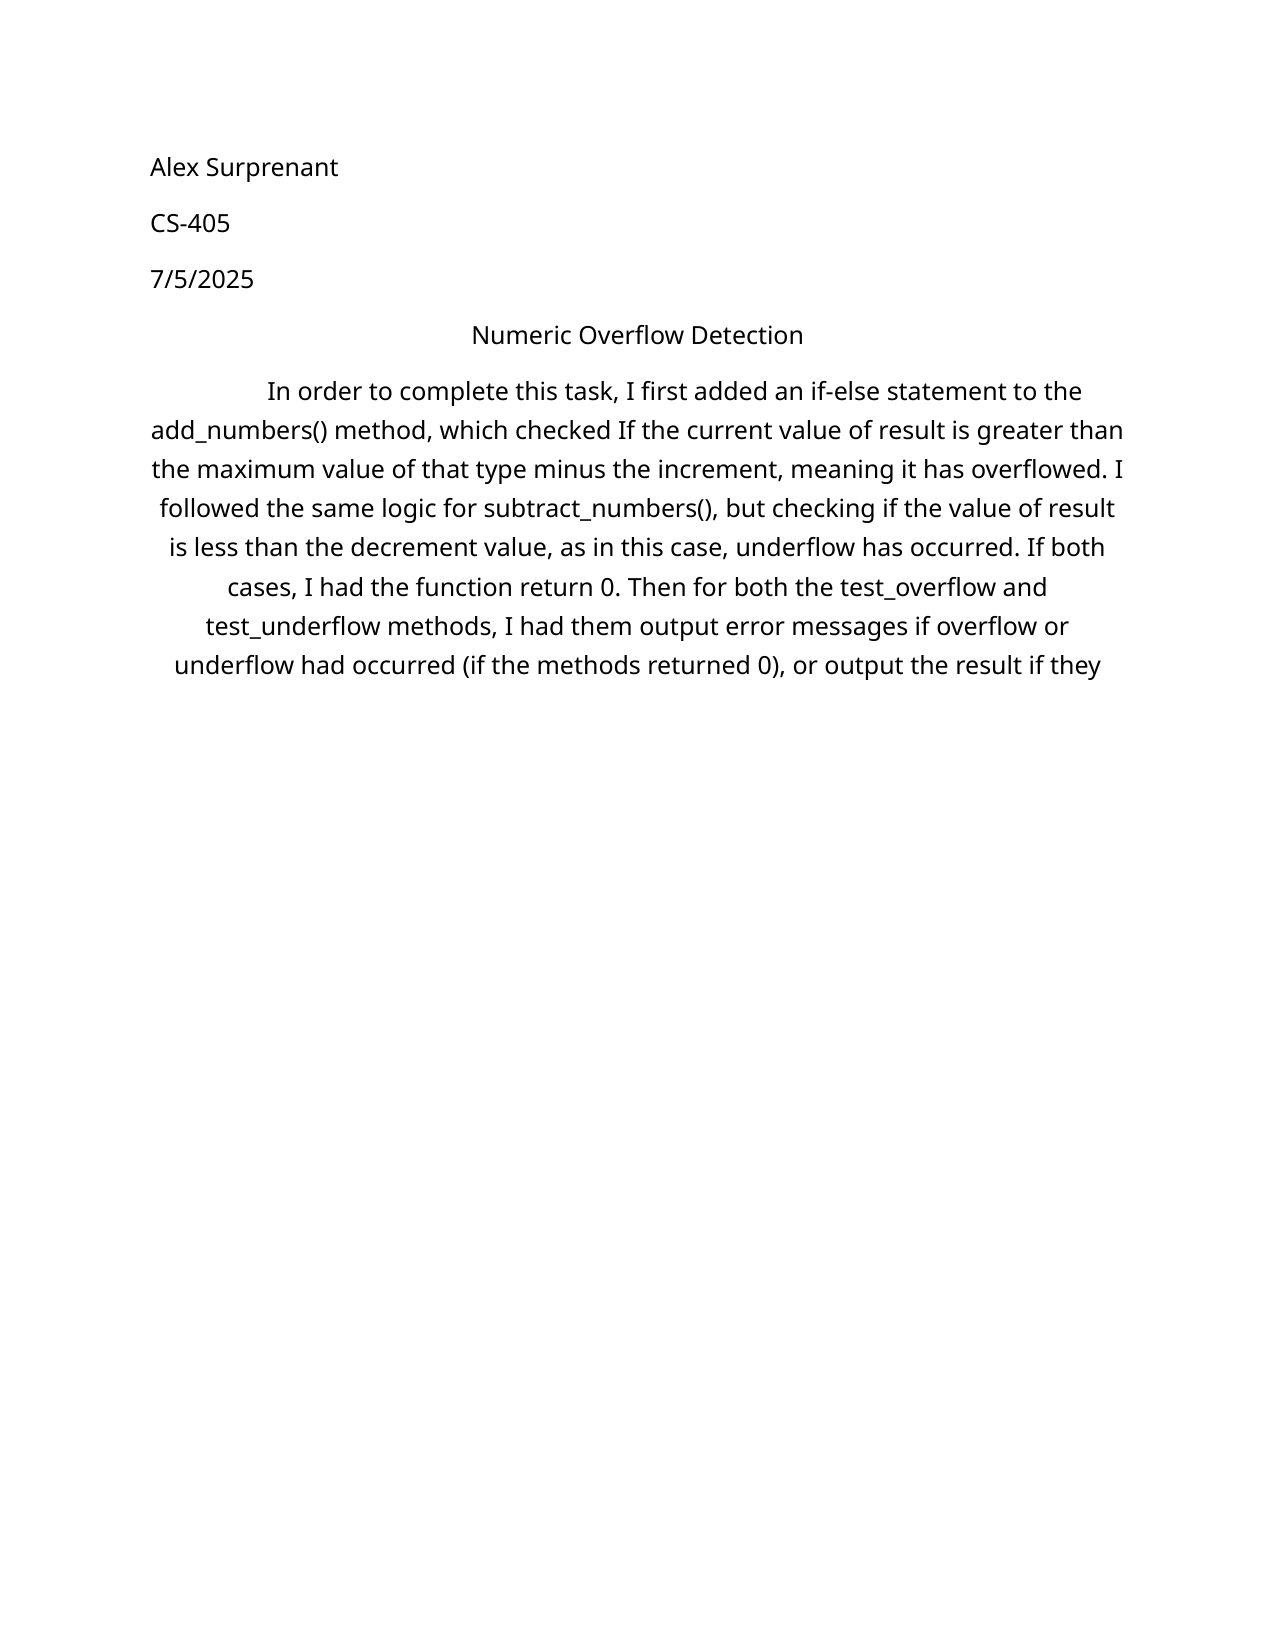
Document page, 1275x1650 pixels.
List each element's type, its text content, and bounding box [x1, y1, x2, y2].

text 7/5/2025 [150, 262, 1125, 296]
text Alex Surprenant [150, 150, 1125, 184]
text Numeric Overflow Detection [150, 317, 1125, 352]
text CS-405 [150, 206, 1125, 240]
text In order to complete this task, I first added an if-else statement to the add_numbers() method, which checked If the current value of result is greater than the maximum value of that type minus the increment, meaning it has overflowed. I followed the same logic for subtract_numbers(), but checking if the value of result is less than the decrement value, as in this case, underflow has occurred. If both cases, I had the function return 0. Then for both the test_overflow and test_underflow methods, I had them output error messages if overflow or underflow had occurred (if the methods returned 0), or output the result if they had not. [150, 373, 1125, 682]
